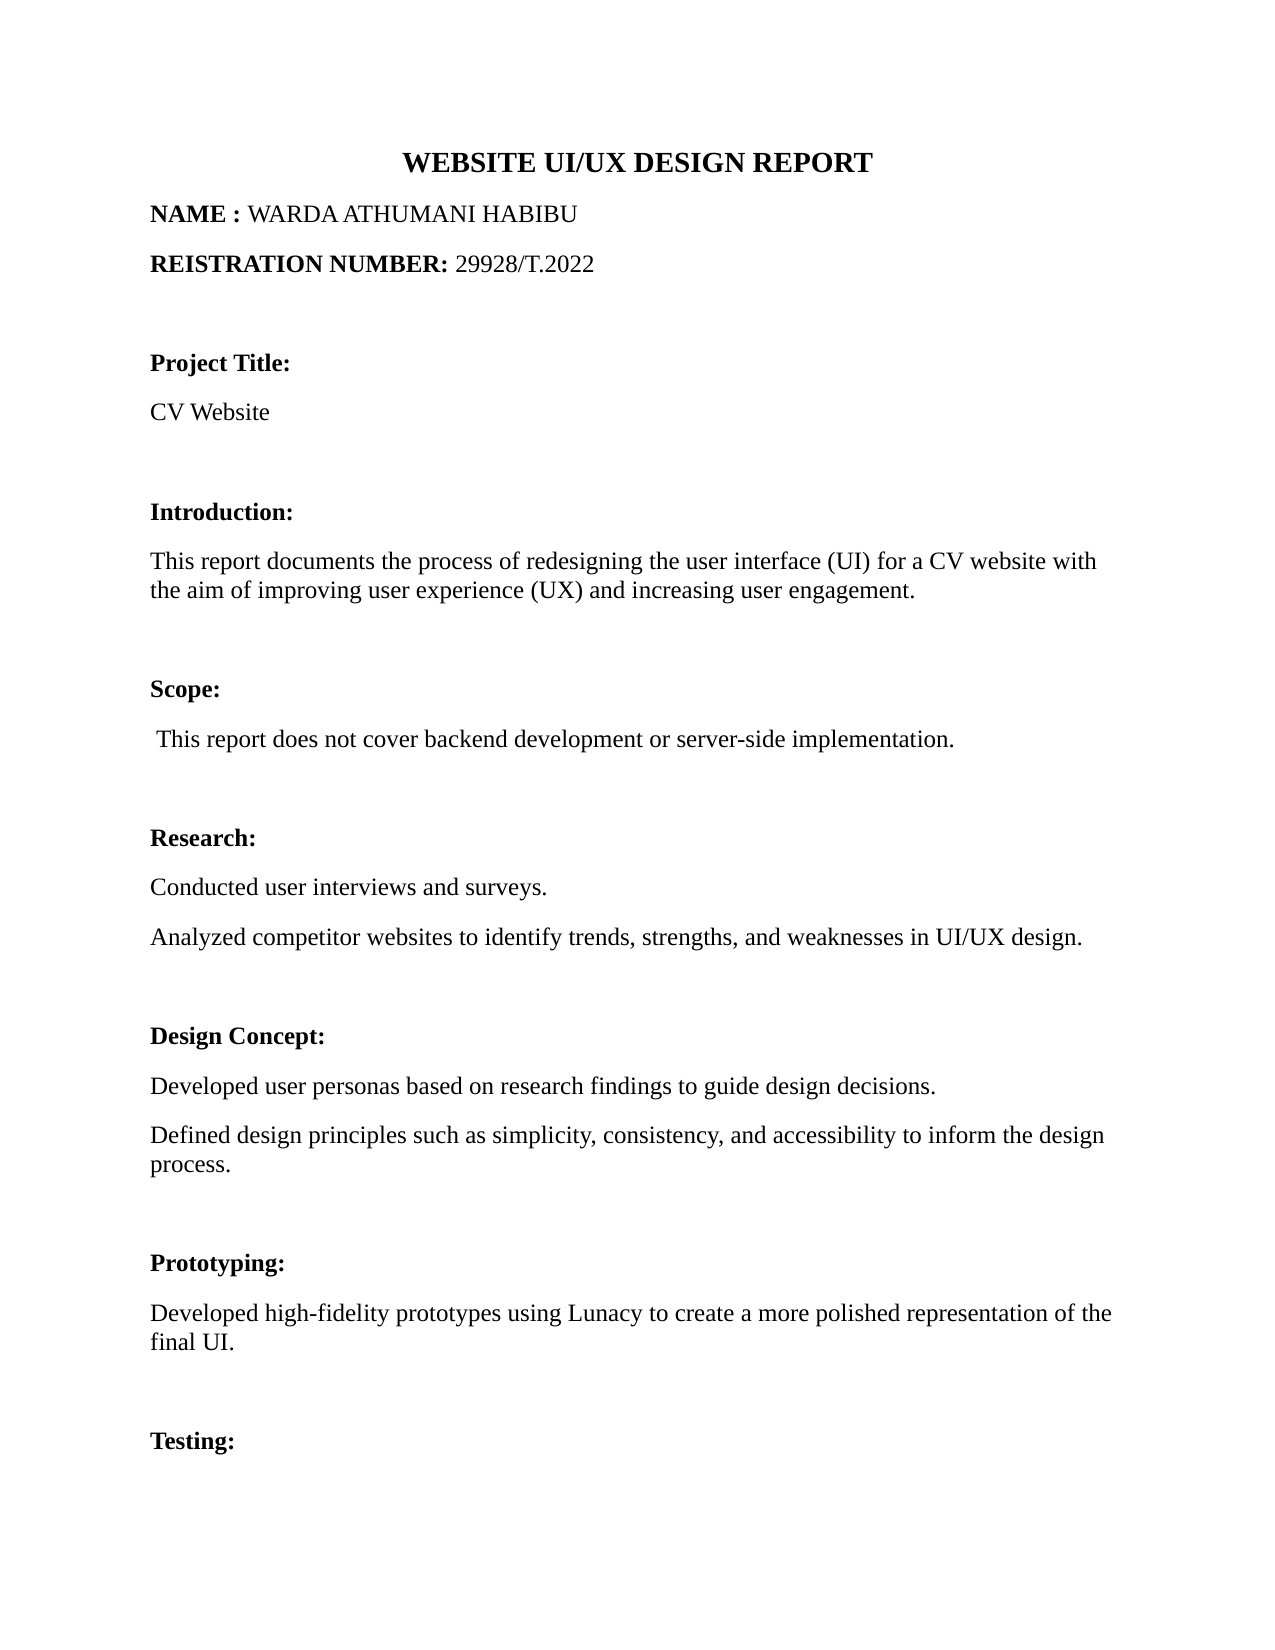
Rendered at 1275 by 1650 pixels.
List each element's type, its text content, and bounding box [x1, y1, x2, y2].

text Developed high-fidelity prototypes using Lunacy to create a more polished representation of the final UI. [150, 1298, 1125, 1356]
text This report documents the process of redesigning the user interface (UI) for a CV website with the aim of improving user experience (UX) and increasing user engagement. [150, 547, 1125, 604]
text CV Website [150, 398, 1125, 427]
text Conducted user interviews and surveys. [150, 873, 1125, 902]
text Research: [150, 823, 1125, 852]
text Testing: [150, 1426, 1125, 1455]
text Analyzed competitor websites to identify trends, strengths, and weaknesses in UI/UX design. [150, 922, 1125, 951]
text WEBSITE UI/UX DESIGN REPORT [150, 150, 1125, 179]
text Defined design principles such as simplicity, consistency, and accessibility to inform the design process. [150, 1121, 1125, 1178]
text Introduction: [150, 497, 1125, 526]
text Design Concept: [150, 1022, 1125, 1050]
text This report does not cover backend development or server-side implementation. [150, 724, 1125, 753]
text Scope: [150, 674, 1125, 703]
text NAME : WARDA ATHUMANI HABIBU [150, 199, 1125, 228]
text Project Title: [150, 348, 1125, 377]
text Prototyping: [150, 1249, 1125, 1277]
text REISTRATION NUMBER: 29928/T.2022 [150, 249, 1125, 278]
text Developed user personas based on research findings to guide design decisions. [150, 1071, 1125, 1100]
